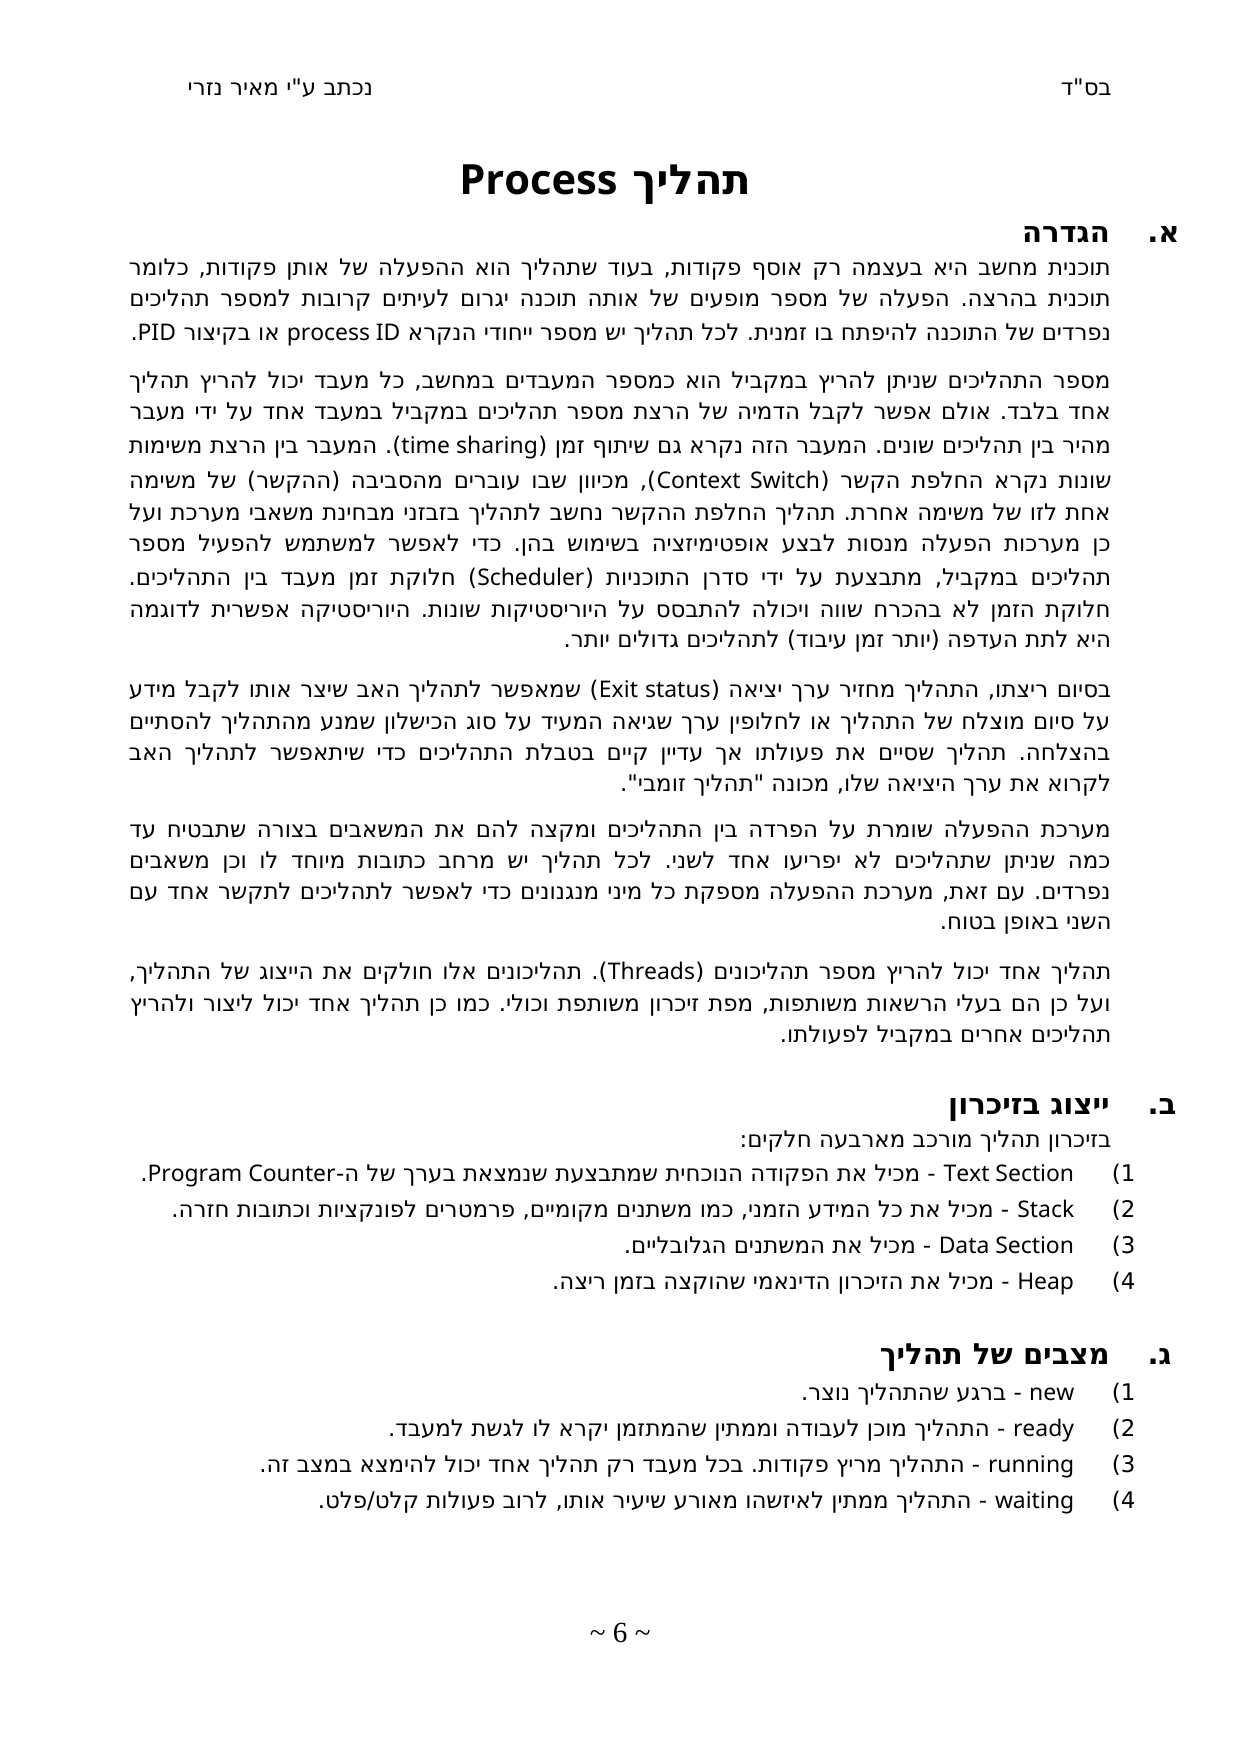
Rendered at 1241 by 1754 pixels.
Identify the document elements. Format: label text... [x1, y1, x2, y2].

subtitle מצבים של תהליך [128, 1337, 1147, 1371]
list new - ברגע שהתהליך נוצר. [128, 1376, 1112, 1407]
text בזיכרון תהליך מורכב מארבעה חלקים: [128, 1127, 1112, 1153]
subtitle ייצוג בזיכרון [128, 1088, 1147, 1122]
list ready - התהליך מוכן לעבודה וממתין שהמתזמן יקרא לו לגשת למעבד. [128, 1412, 1112, 1443]
text בסיום ריצתו, התהליך מחזיר ערך יציאה (Exit status) שמאפשר לתהליך האב שיצר אותו לקבל מידע על סיום מוצלח של התהליך או לחלופין ערך שגיאה המעיד על סוג הכישלון שמנע מהתהליך להסתיים בהצלחה. תהליך שסיים את פעולתו אך עדיין קיים בטבלת התהליכים כדי שיתאפשר לתהליך האב לקרוא את ערך היציאה שלו, מכונה "תהליך זומבי". [128, 673, 1112, 796]
text מספר התהליכים שניתן להריץ במקביל הוא כמספר המעבדים במחשב, כל מעבד יכול להריץ תהליך אחד בלבד. אולם אפשר לקבל הדמיה של הרצת מספר תהליכים במקביל במעבד אחד על ידי מעבר מהיר בין תהליכים שונים. המעבר הזה נקרא גם שיתוף זמן (time sharing). המעבר בין הרצת משימות שונות נקרא החלפת הקשר (Context Switch), מכיוון שבו עוברים מהסביבה (ההקשר) של משימה אחת לזו של משימה אחרת. תהליך החלפת ההקשר נחשב לתהליך בזבזני מבחינת משאבי מערכת ועל כן מערכות הפעלה מנסות לבצע אופטימיזציה בשימוש בהן. כדי לאפשר למשתמש להפעיל מספר תהליכים במקביל, מתבצעת על ידי סדרן התוכניות (Scheduler) חלוקת זמן מעבד בין התהליכים. חלוקת הזמן לא בהכרח שווה ויכולה להתבסס על היוריסטיקות שונות. היוריסטיקה אפשרית לדוגמה היא לתת העדפה (יותר זמן עיבוד) לתהליכים גדולים יותר. [128, 368, 1112, 653]
text תהליך אחד יכול להריץ מספר תהליכונים (Threads). תהליכונים אלו חולקים את הייצוג של התהליך, ועל כן הם בעלי הרשאות משותפות, מפת זיכרון משותפת וכולי. כמו כן תהליך אחד יכול ליצור ולהריץ תהליכים אחרים במקביל לפעולתו. [128, 955, 1112, 1048]
text מערכת ההפעלה שומרת על הפרדה בין התהליכים ומקצה להם את המשאבים בצורה שתבטיח עד כמה שניתן שתהליכים לא יפריעו אחד לשני. לכל תהליך יש מרחב כתובות מיוחד לו וכן משאבים נפרדים. עם זאת, מערכת ההפעלה מספקת כל מיני מנגנונים כדי לאפשר לתהליכים לתקשר אחד עם השני באופן בטוח. [128, 817, 1112, 935]
list Data Section - מכיל את המשתנים הגלובליים. [128, 1229, 1112, 1260]
list waiting - התהליך ממתין לאיזשהו מאורע שיעיר אותו, לרוב פעולות קלט/פלט. [128, 1484, 1112, 1515]
subtitle הגדרה [128, 215, 1147, 249]
list Stack - מכיל את כל המידע הזמני, כמו משתנים מקומיים, פרמטרים לפונקציות וכתובות חזרה. [128, 1193, 1112, 1224]
list Heap - מכיל את הזיכרון הדינאמי שהוקצה בזמן ריצה. [128, 1265, 1112, 1296]
subtitle תהליך Process [128, 150, 1082, 207]
list running - התהליך מריץ פקודות. בכל מעבד רק תהליך אחד יכול להימצא במצב זה. [128, 1448, 1112, 1479]
list Text Section - מכיל את הפקודה הנוכחית שמתבצעת שנמצאת בערך של ה-Program Counter. [128, 1157, 1112, 1188]
text תוכנית מחשב היא בעצמה רק אוסף פקודות, בעוד שתהליך הוא ההפעלה של אותן פקודות, כלומר תוכנית בהרצה. הפעלה של מספר מופעים של אותה תוכנה יגרום לעיתים קרובות למספר תהליכים נפרדים של התוכנה להיפתח בו זמנית. לכל תהליך יש מספר ייחודי הנקרא process ID או בקיצור PID. [128, 254, 1112, 347]
